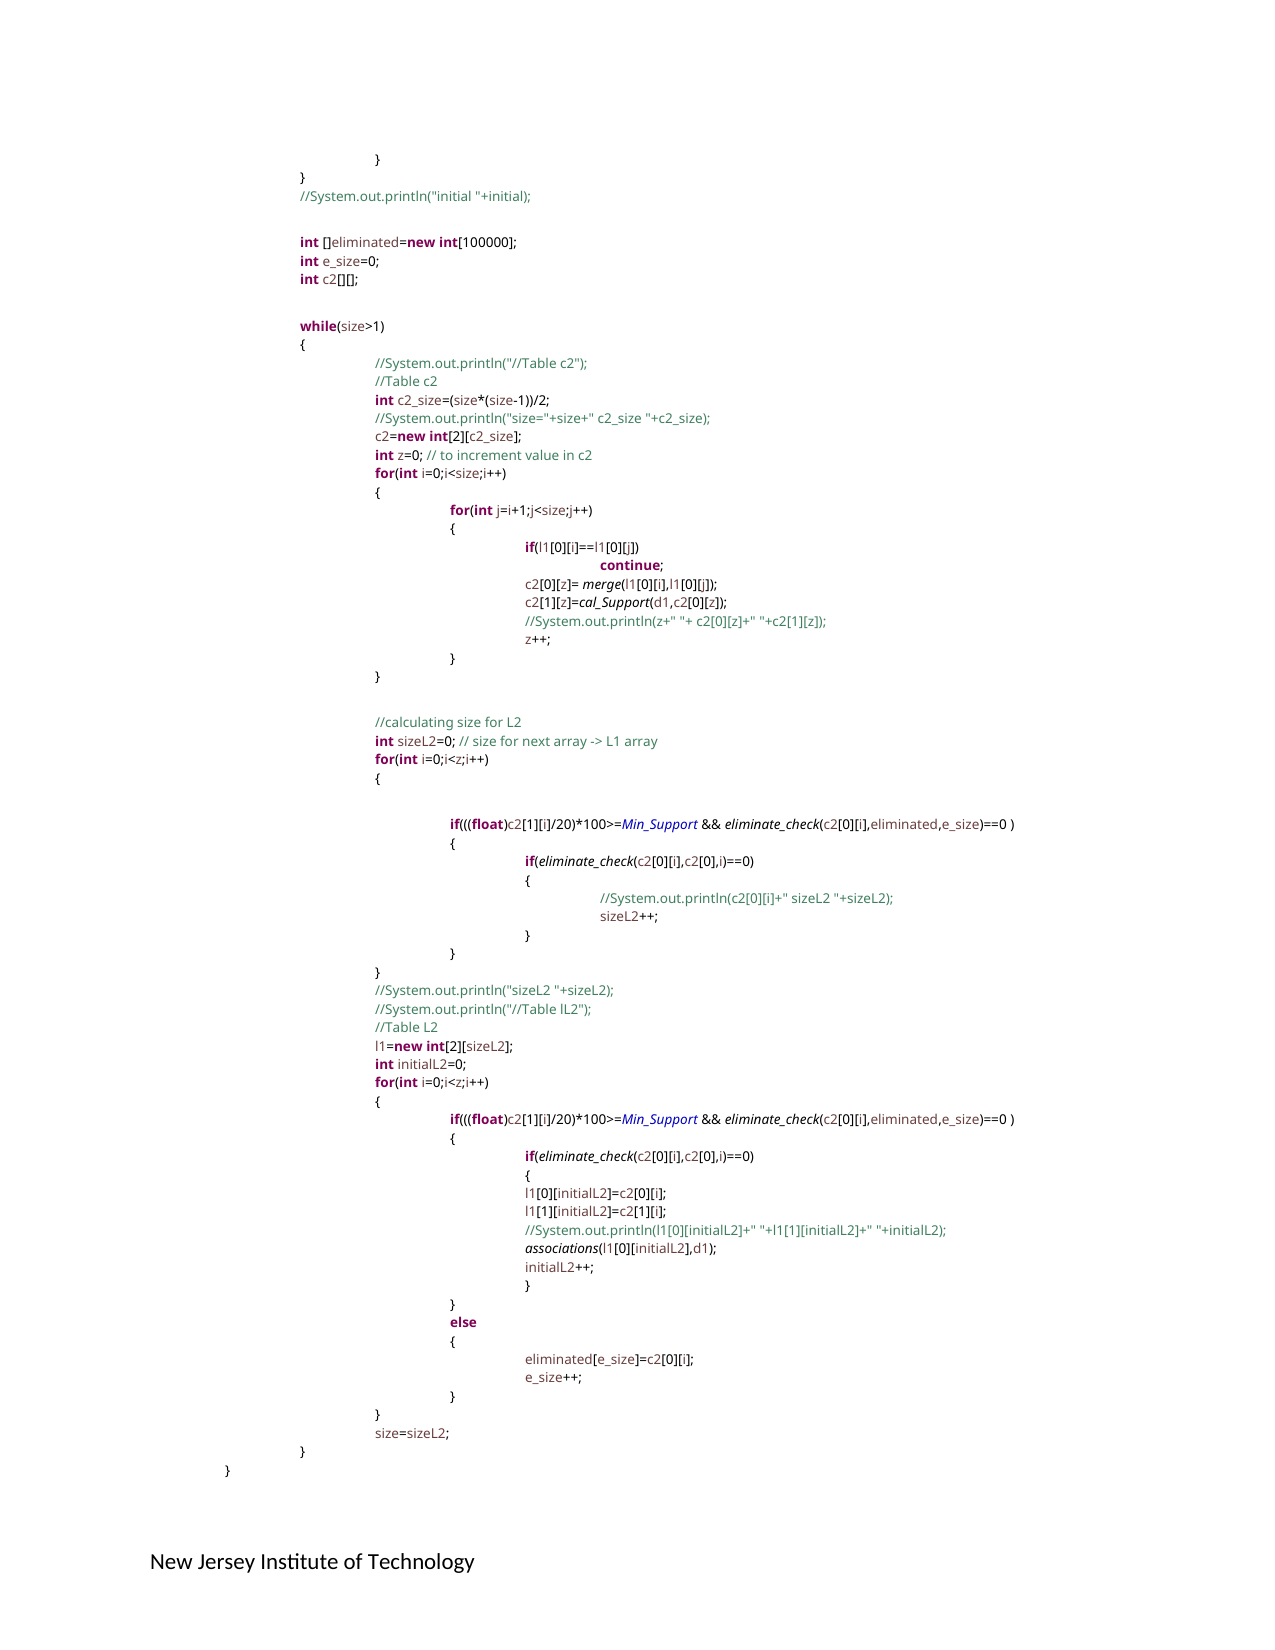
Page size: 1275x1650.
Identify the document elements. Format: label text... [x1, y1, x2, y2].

text eliminated[e_size]=c2[0][i]; [150, 1350, 1125, 1368]
text //calculating size for L2 [150, 713, 1125, 732]
text } [150, 648, 1125, 667]
text c2[0][z]= merge(l1[0][i],l1[0][j]); [150, 575, 1125, 593]
text } [150, 1276, 1125, 1294]
text c2[1][z]=cal_Support(d1,c2[0][z]); [150, 593, 1125, 612]
text int e_size=0; [150, 252, 1125, 270]
text //System.out.println(z+" "+ c2[0][z]+" "+c2[1][z]); [150, 612, 1125, 630]
text else [150, 1313, 1125, 1331]
text //System.out.println("initial "+initial); [150, 187, 1125, 205]
text int []eliminated=new int[100000]; [150, 233, 1125, 252]
text { [150, 1129, 1125, 1147]
text if(((float)c2[1][i]/20)*100>=Min_Support && eliminate_check(c2[0][i],eliminated,e_size)==0 ) [150, 815, 1125, 834]
text for(int i=0;i<z;i++) [150, 750, 1125, 769]
text //System.out.println(c2[0][i]+" sizeL2 "+sizeL2); [150, 889, 1125, 907]
text if(eliminate_check(c2[0][i],c2[0],i)==0) [150, 852, 1125, 871]
text associations(l1[0][initialL2],d1); [150, 1239, 1125, 1258]
text e_size++; [150, 1368, 1125, 1387]
text { [150, 483, 1125, 501]
text if(((float)c2[1][i]/20)*100>=Min_Support && eliminate_check(c2[0][i],eliminated,e_size)==0 ) [150, 1110, 1125, 1129]
text { [150, 1331, 1125, 1350]
text l1[1][initialL2]=c2[1][i]; [150, 1202, 1125, 1221]
text l1[0][initialL2]=c2[0][i]; [150, 1184, 1125, 1202]
text } [150, 1387, 1125, 1405]
text { [150, 335, 1125, 353]
text //Table L2 [150, 1018, 1125, 1036]
text if(eliminate_check(c2[0][i],c2[0],i)==0) [150, 1147, 1125, 1166]
text for(int i=0;i<z;i++) [150, 1073, 1125, 1092]
text int z=0; // to increment value in c2 [150, 446, 1125, 464]
text } [150, 168, 1125, 187]
text { [150, 519, 1125, 538]
text } [150, 1461, 1125, 1479]
text //System.out.println("//Table c2"); [150, 353, 1125, 372]
text size=sizeL2; [150, 1424, 1125, 1442]
text } [150, 667, 1125, 685]
text for(int i=0;i<size;i++) [150, 464, 1125, 483]
text c2=new int[2][c2_size]; [150, 427, 1125, 446]
text int sizeL2=0; // size for next array -> L1 array [150, 732, 1125, 750]
text l1=new int[2][sizeL2]; [150, 1036, 1125, 1055]
text sizeL2++; [150, 907, 1125, 926]
text } [150, 150, 1125, 168]
text { [150, 834, 1125, 852]
text { [150, 1166, 1125, 1184]
text int c2_size=(size*(size-1))/2; [150, 390, 1125, 409]
text int initialL2=0; [150, 1055, 1125, 1073]
text { [150, 769, 1125, 787]
text for(int j=i+1;j<size;j++) [150, 501, 1125, 519]
text //Table c2 [150, 372, 1125, 390]
text } [150, 963, 1125, 981]
text { [150, 1092, 1125, 1110]
text } [150, 944, 1125, 963]
text if(l1[0][i]==l1[0][j]) [150, 538, 1125, 556]
text } [150, 926, 1125, 944]
text initialL2++; [150, 1258, 1125, 1276]
text //System.out.println("size="+size+" c2_size "+c2_size); [150, 409, 1125, 427]
text } [150, 1294, 1125, 1313]
text } [150, 1405, 1125, 1424]
text int c2[][]; [150, 270, 1125, 289]
text } [150, 1442, 1125, 1461]
text continue; [150, 556, 1125, 575]
text //System.out.println("sizeL2 "+sizeL2); [150, 981, 1125, 999]
text z++; [150, 630, 1125, 648]
text //System.out.println("//Table lL2"); [150, 999, 1125, 1018]
text //System.out.println(l1[0][initialL2]+" "+l1[1][initialL2]+" "+initialL2); [150, 1221, 1125, 1239]
text { [150, 871, 1125, 889]
text while(size>1) [150, 317, 1125, 335]
